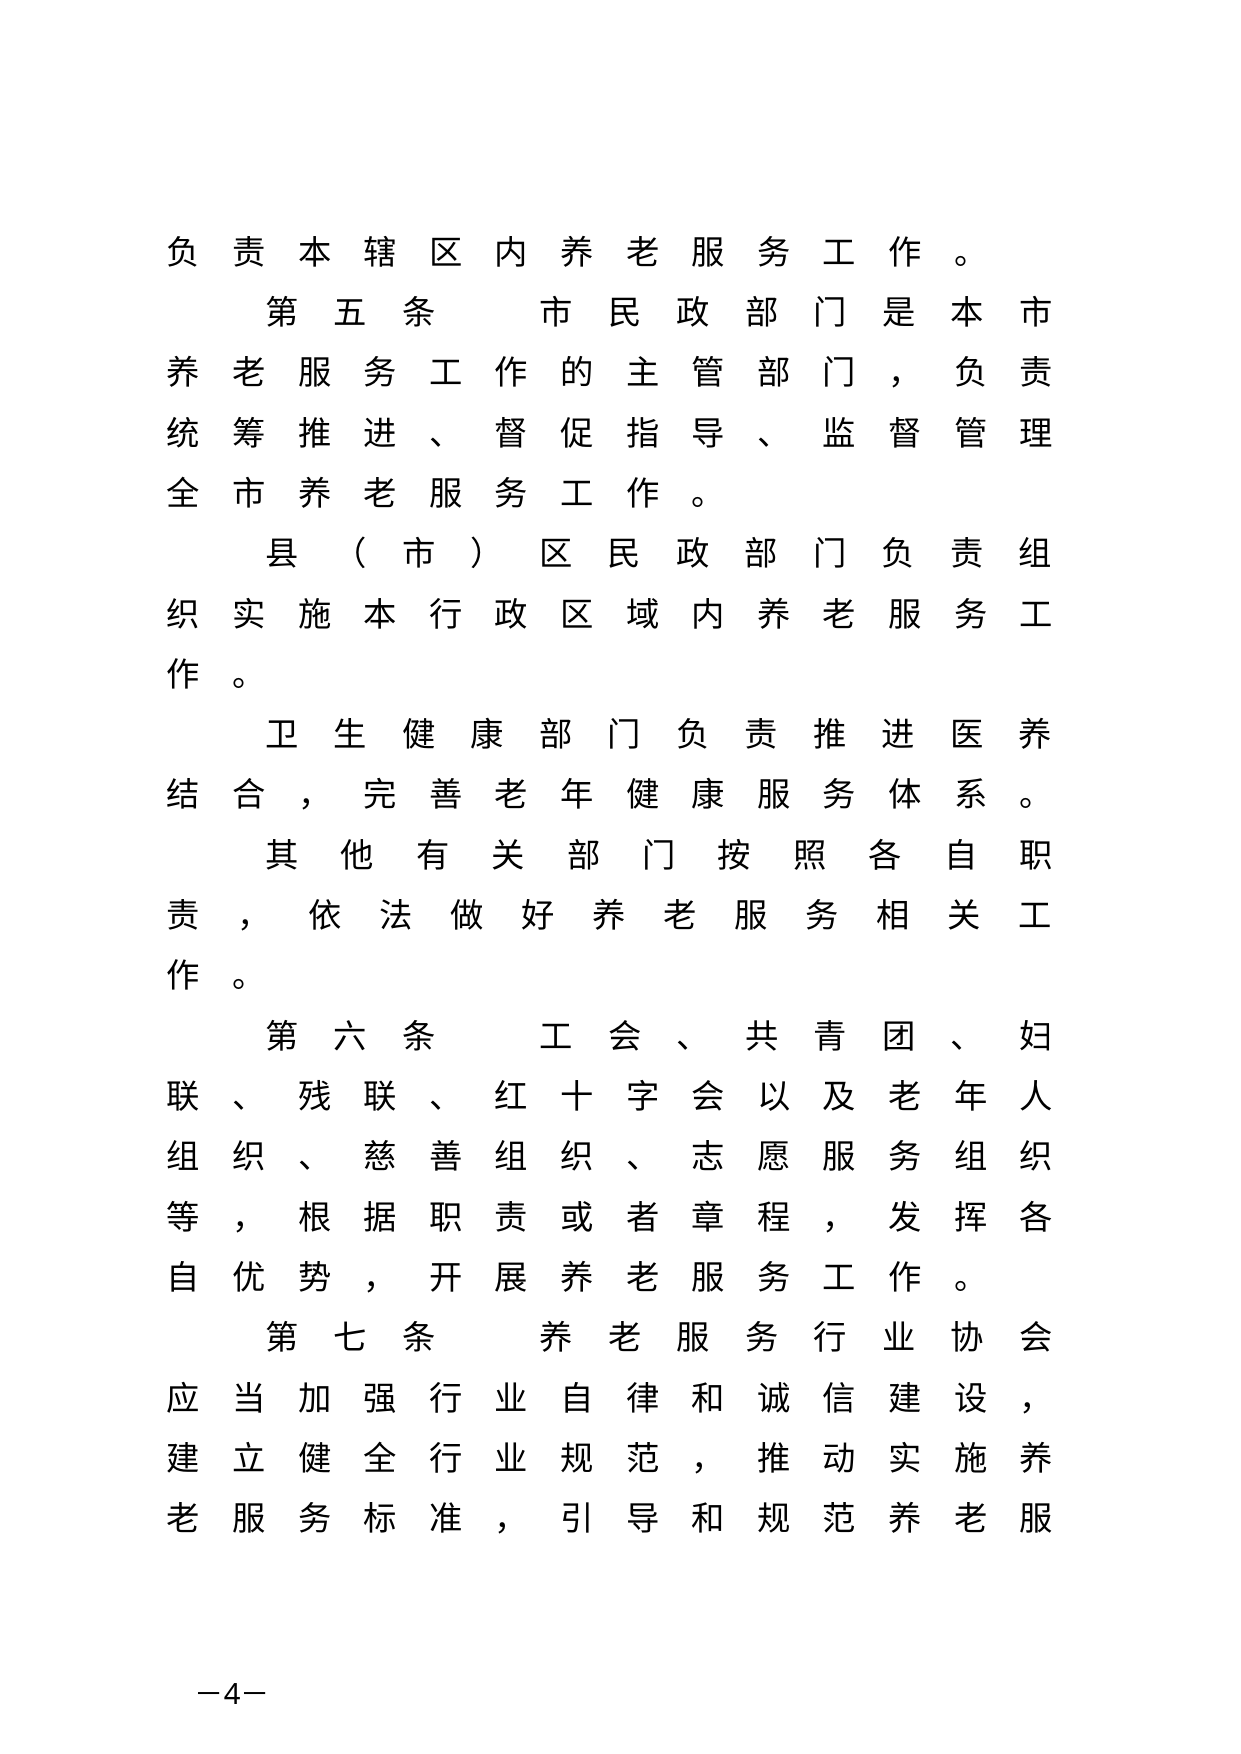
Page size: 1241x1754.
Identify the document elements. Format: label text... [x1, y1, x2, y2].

text 第五条 市民政部门是本市养老服务工作的主管部门，负责统筹推进、督促指导、监督管理全市养老服务工作。 [167, 280, 1085, 521]
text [167, 1305, 1085, 1546]
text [167, 219, 1085, 280]
text 卫生健康部门负责推进医养结合，完善老年健康服务体系。 [167, 702, 1085, 822]
text 第六条 工会、共青团、妇联、残联、红十字会以及老年人组织、慈善组织、志愿服务组织等，根据职责或者章程，发挥各自优势，开展养老服务工作。 [167, 1003, 1085, 1305]
text 县（市）区民政部门负责组织实施本行政区域内养老服务工作。 [167, 521, 1085, 702]
text 其他有关部门按照各自职责，依法做好养老服务相关工作。 [167, 822, 1085, 1003]
